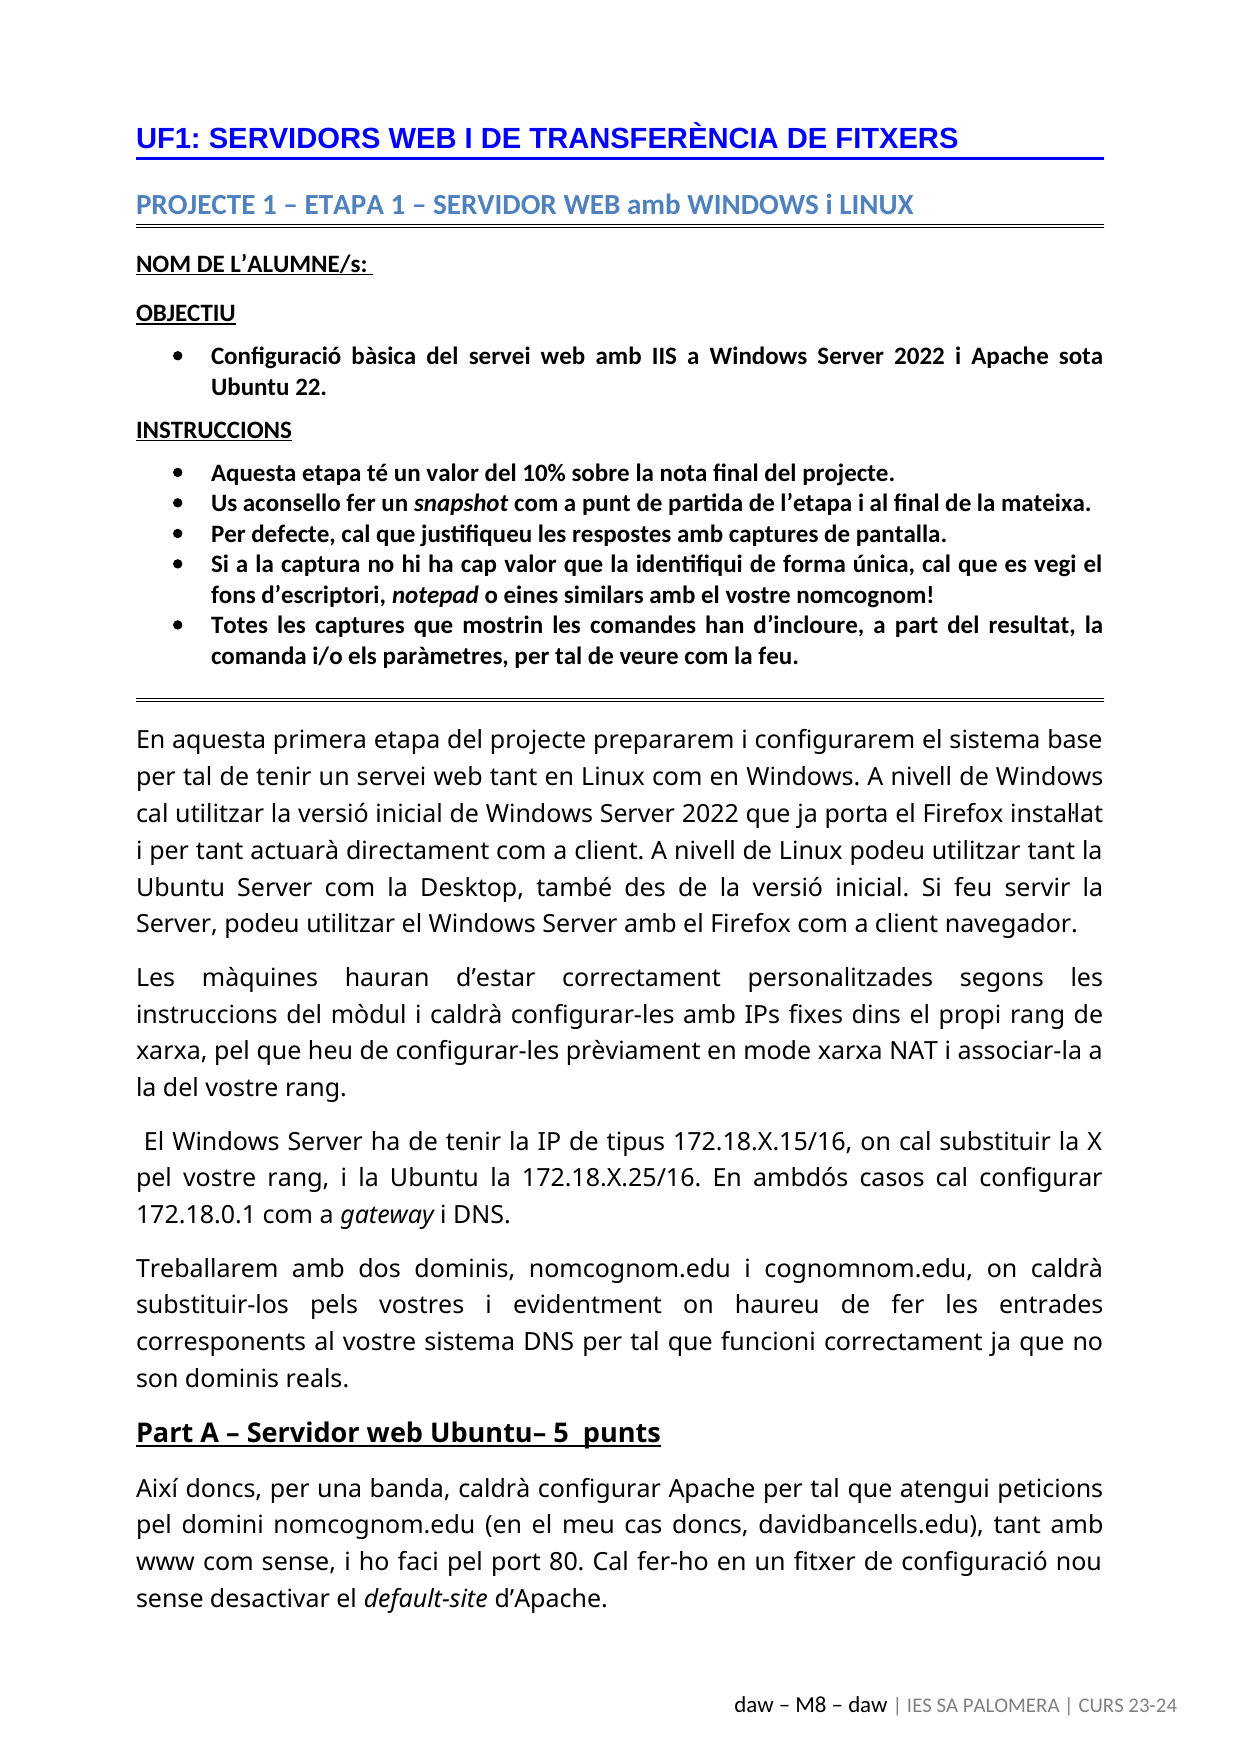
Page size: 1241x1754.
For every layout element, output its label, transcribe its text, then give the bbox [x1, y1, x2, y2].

text En aquesta primera etapa del projecte prepararem i configurarem el sistema base per tal de tenir un servei web tant en Linux com en Windows. A nivell de Windows cal utilitzar la versió inicial de Windows Server 2022 que ja porta el Firefox instal·lat i per tant actuarà directament com a client. A nivell de Linux podeu utilitzar tant la Ubuntu Server com la Desktop, també des de la versió inicial. Si feu servir la Server, podeu utilitzar el Windows Server amb el Firefox com a client navegador. [136, 722, 1104, 940]
list Si a la captura no hi ha cap valor que la identifiqui de forma única, cal que es vegi el fons d’escriptori, notepad o eines similars amb el vostre nomcognom! [173, 548, 1104, 609]
text NOM DE L’ALUMNE/s: [136, 248, 1104, 278]
text Treballarem amb dos dominis, nomcognom.edu i cognomnom.edu, on caldrà substituir-los pels vostres i evidentment on haureu de fer les entrades corresponents al vostre sistema DNS per tal que funcioni correctament ja que no son dominis reals. [136, 1250, 1104, 1394]
text OBJECTIU [136, 297, 1104, 328]
text Les màquines hauran d’estar correctament personalitzades segons les instruccions del mòdul i caldrà configurar-les amb IPs fixes dins el propi rang de xarxa, pel que heu de configurar-les prèviament en mode xarxa NAT i associar-la a la del vostre rang. [136, 959, 1104, 1104]
text PROJECTE 1 – ETAPA 1 – SERVIDOR WEB amb WINDOWS i LINUX [136, 186, 1104, 224]
list Aquesta etapa té un valor del 10% sobre la nota final del projecte. [173, 457, 1104, 487]
list Us aconsello fer un snapshot com a punt de partida de l’etapa i al final de la mateixa. [173, 487, 1104, 518]
text Així doncs, per una banda, caldrà configurar Apache per tal que atengui peticions pel domini nomcognom.edu (en el meu cas doncs, davidbancells.edu), tant amb www com sense, i ho faci pel port 80. Cal fer-ho en un fitxer de configuració nou sense desactivar el default-site d’Apache. [136, 1470, 1104, 1615]
list Per defecte, cal que justifiqueu les respostes amb captures de pantalla. [173, 518, 1104, 548]
list uf1: SERVIDORS WEB I DE TRANSFERÈNCIA DE FITXERS [136, 121, 1104, 157]
list Configuració bàsica del servei web amb IIS a Windows Server 2022 i Apache sota Ubuntu 22. [173, 340, 1104, 401]
text El Windows Server ha de tenir la IP de tipus 172.18.X.15/16, on cal substituir la X pel vostre rang, i la Ubuntu la 172.18.X.25/16. En ambdós casos cal configurar 172.18.0.1 com a gateway i DNS. [136, 1123, 1104, 1231]
list Totes les captures que mostrin les comandes han d’incloure, a part del resultat, la comanda i/o els paràmetres, per tal de veure com la feu. [173, 609, 1104, 671]
text INSTRUCCIONS [136, 414, 1104, 444]
text Part A – Servidor web Ubuntu– 5 punts [136, 1414, 1104, 1451]
